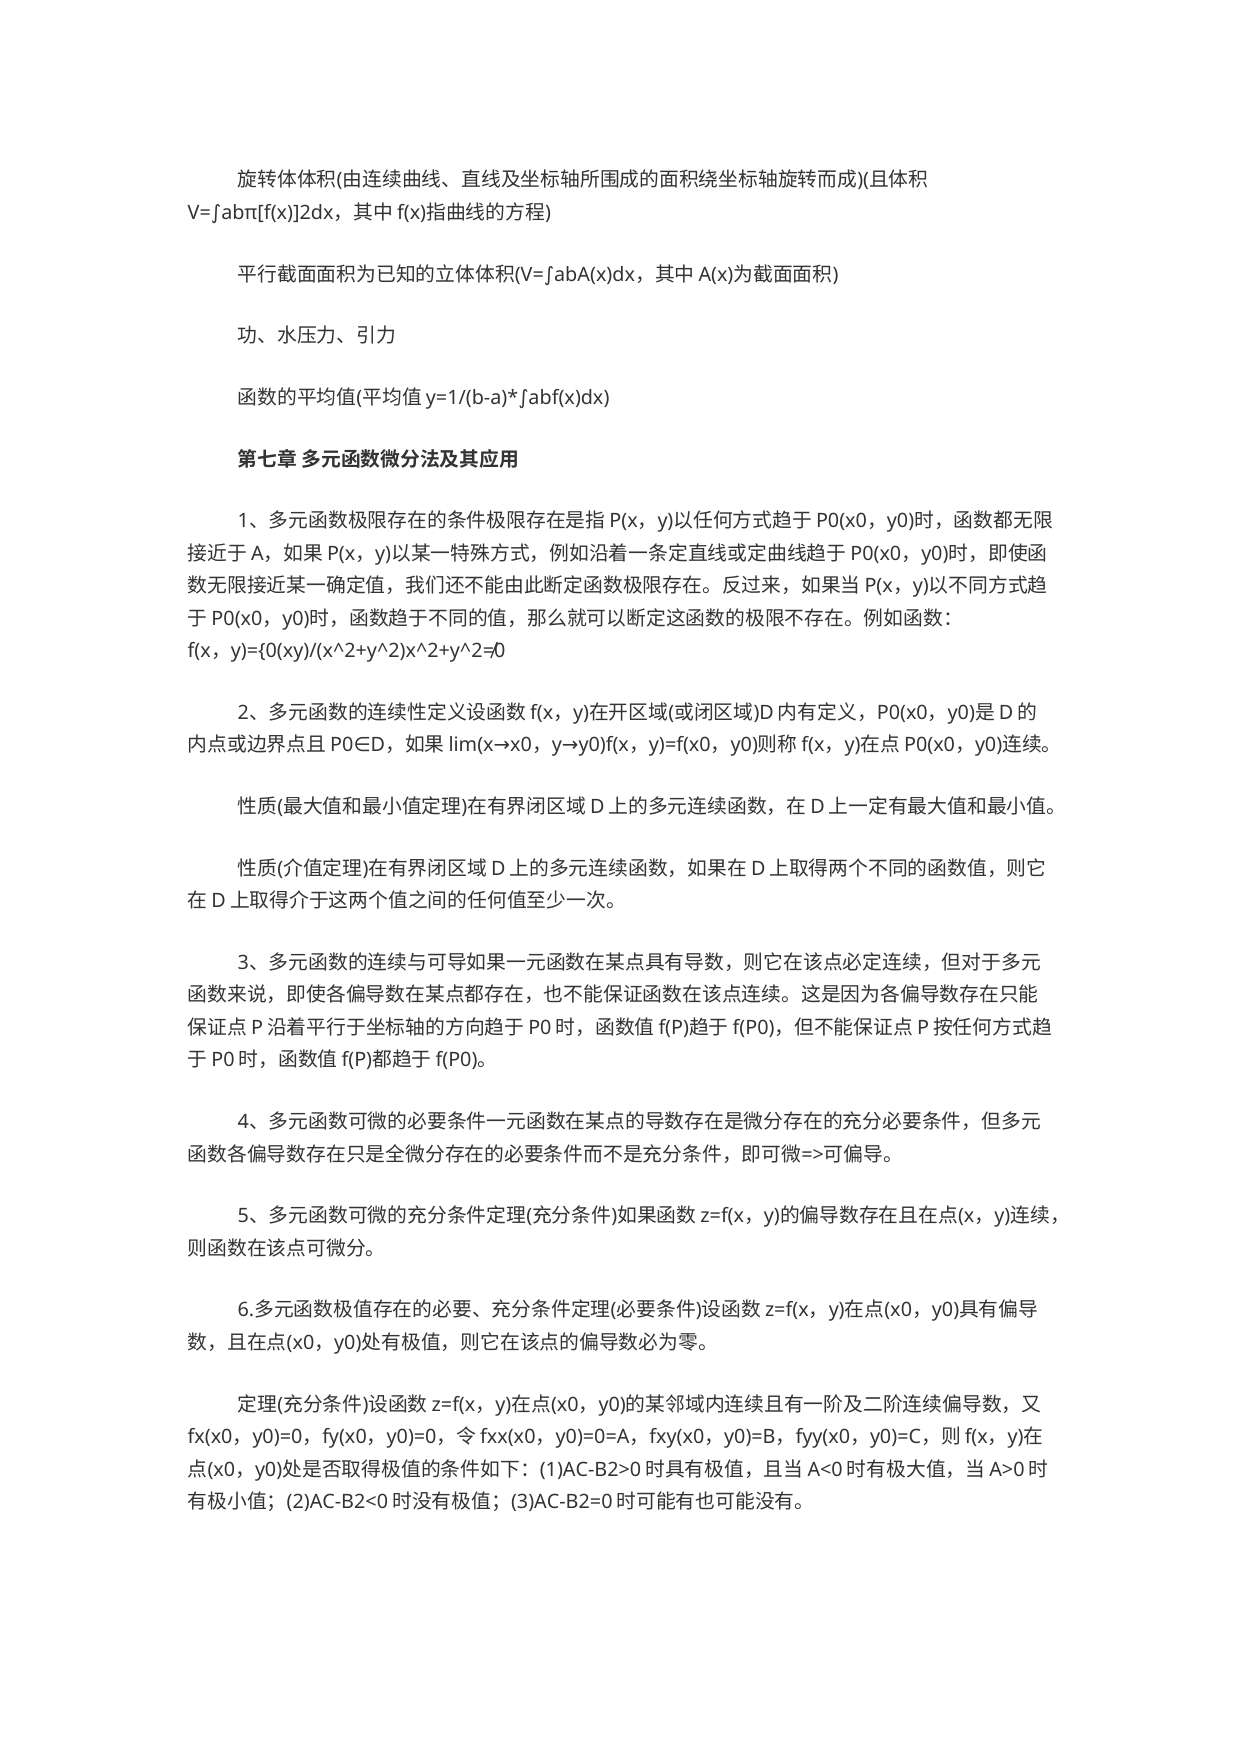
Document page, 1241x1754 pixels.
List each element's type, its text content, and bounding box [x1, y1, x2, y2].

text 5、多元函数可微的充分条件定理(充分条件)如果函数z=f(x，y)的偏导数存在且在点(x，y)连续，则函数在该点可微分。 [187, 1198, 1053, 1263]
text 4、多元函数可微的必要条件一元函数在某点的导数存在是微分存在的充分必要条件，但多元函数各偏导数存在只是全微分存在的必要条件而不是充分条件，即可微=>可偏导。 [187, 1104, 1053, 1169]
text 第七章 多元函数微分法及其应用 [187, 441, 1053, 474]
text 2、多元函数的连续性定义设函数f(x，y)在开区域(或闭区域)D内有定义，P0(x0，y0)是D的内点或边界点且P0∈D，如果lim(x→x0，y→y0)f(x，y)=f(x0，y0)则称f(x，y)在点P0(x0，y0)连续。 [187, 694, 1053, 759]
text 3、多元函数的连续与可导如果一元函数在某点具有导数，则它在该点必定连续，但对于多元函数来说，即使各偏导数在某点都存在，也不能保证函数在该点连续。这是因为各偏导数存在只能保证点P沿着平行于坐标轴的方向趋于P0时，函数值f(P)趋于f(P0)，但不能保证点P按任何方式趋于P0时，函数值f(P)都趋于f(P0)。 [187, 944, 1053, 1074]
text 函数的平均值(平均值y=1/(b-a)*∫abf(x)dx) [187, 379, 1053, 412]
text 1、多元函数极限存在的条件极限存在是指P(x，y)以任何方式趋于P0(x0，y0)时，函数都无限接近于A，如果P(x，y)以某一特殊方式，例如沿着一条定直线或定曲线趋于P0(x0，y0)时，即使函数无限接近某一确定值，我们还不能由此断定函数极限存在。反过来，如果当P(x，y)以不同方式趋于P0(x0，y0)时，函数趋于不同的值，那么就可以断定这函数的极限不存在。例如函数：f(x，y)={0(xy)/(x^2+y^2)x^2+y^2≠0 [187, 503, 1053, 665]
text 平行截面面积为已知的立体体积(V=∫abA(x)dx，其中A(x)为截面面积) [187, 256, 1053, 289]
text 性质(最大值和最小值定理)在有界闭区域D上的多元连续函数，在D上一定有最大值和最小值。 [187, 789, 1053, 821]
text 旋转体体积(由连续曲线、直线及坐标轴所围成的面积绕坐标轴旋转而成)(且体积V=∫abπ[f(x)]2dx，其中f(x)指曲线的方程) [187, 162, 1053, 227]
text 定理(充分条件)设函数z=f(x，y)在点(x0，y0)的某邻域内连续且有一阶及二阶连续偏导数，又fx(x0，y0)=0，fy(x0，y0)=0，令fxx(x0，y0)=0=A，fxy(x0，y0)=B，fyy(x0，y0)=C，则f(x，y)在点(x0，y0)处是否取得极值的条件如下：(1)AC-B2>0时具有极值，且当A<0时有极大值，当A>0时有极小值；(2)AC-B2<0时没有极值；(3)AC-B2=0时可能有也可能没有。 [187, 1386, 1053, 1516]
text 性质(介值定理)在有界闭区域D上的多元连续函数，如果在D上取得两个不同的函数值，则它在D上取得介于这两个值之间的任何值至少一次。 [187, 850, 1053, 915]
text 6.多元函数极值存在的必要、充分条件定理(必要条件)设函数z=f(x，y)在点(x0，y0)具有偏导数，且在点(x0，y0)处有极值，则它在该点的偏导数必为零。 [187, 1292, 1053, 1357]
text 功、水压力、引力 [187, 318, 1053, 350]
